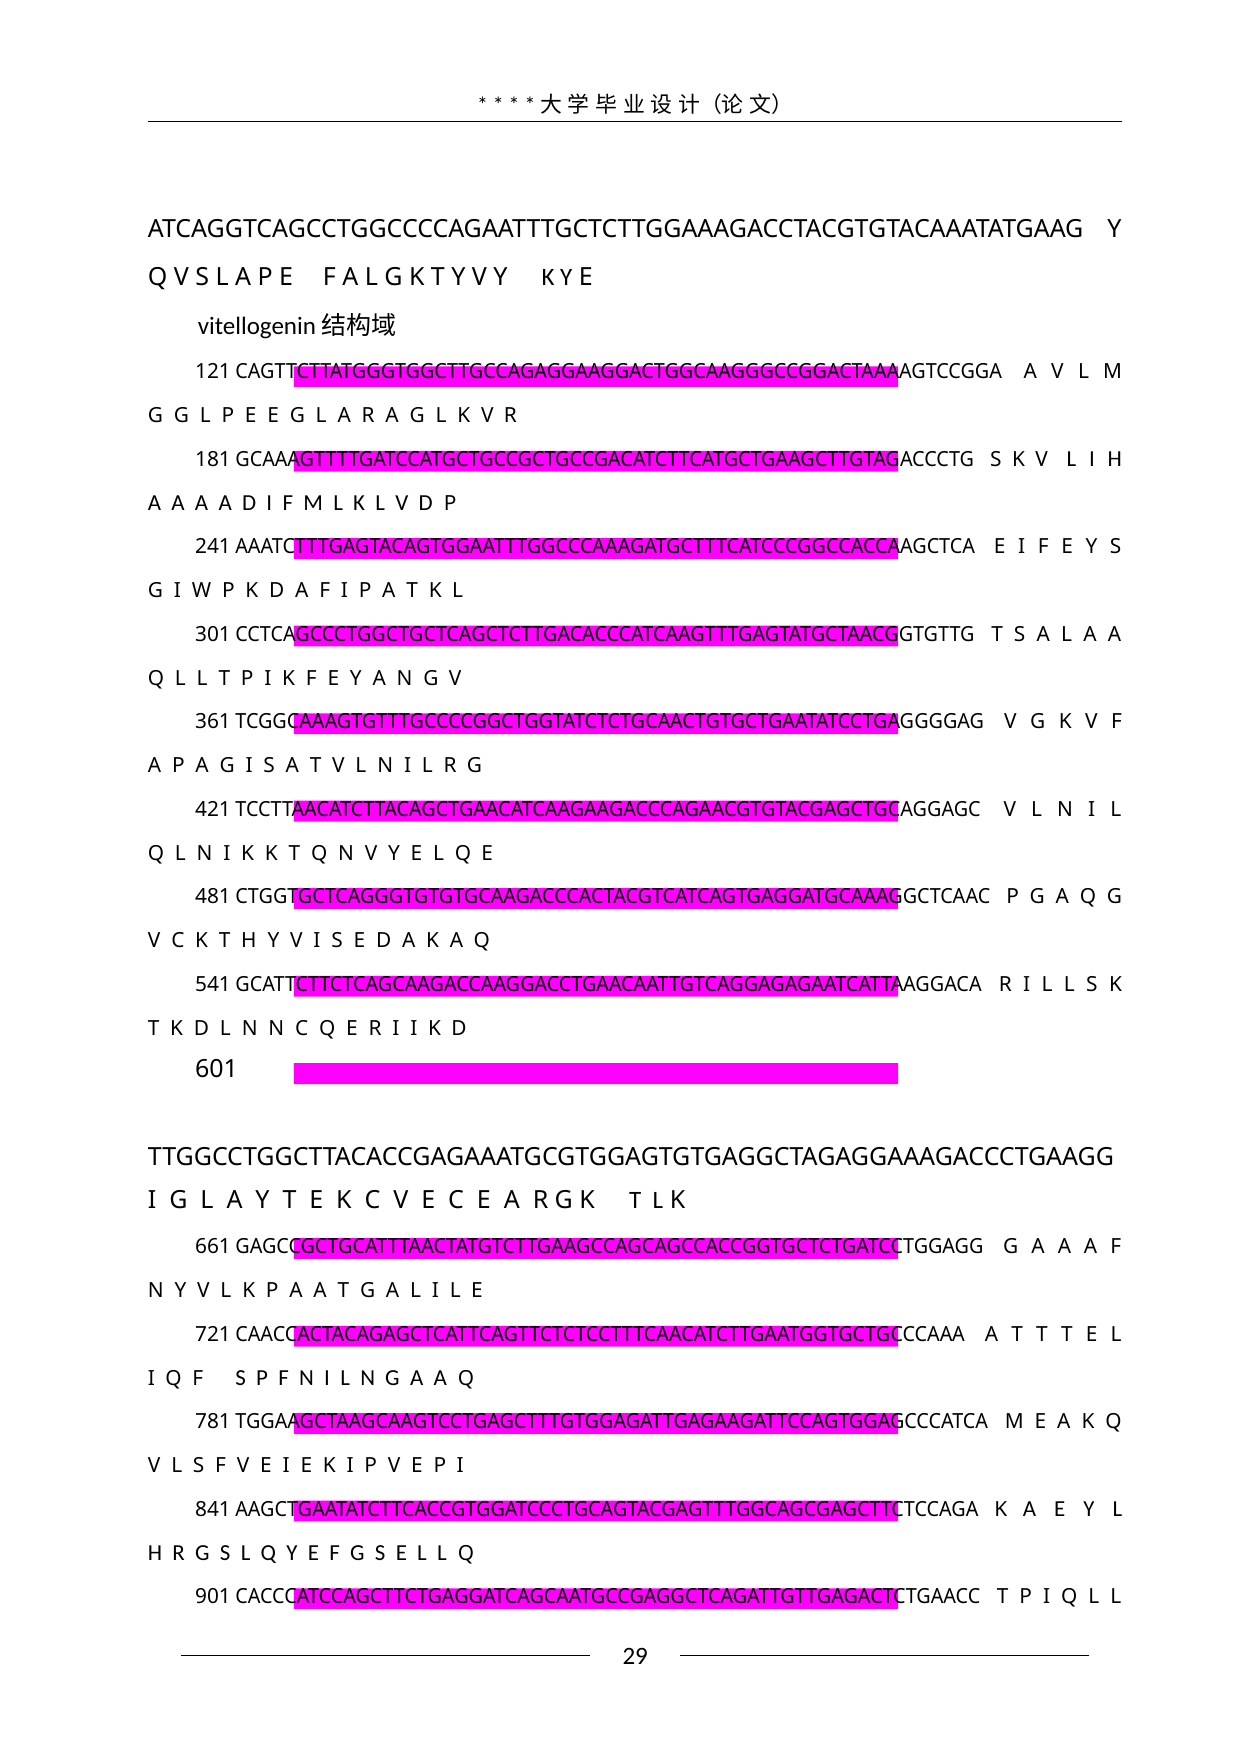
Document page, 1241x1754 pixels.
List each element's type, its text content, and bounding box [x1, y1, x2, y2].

text 481 CTGGTGCTCAGGGTGTGTGCAAGACCCACTACGTCATCAGTGAGGATGCAAAGGCTCAAC P G A Q G V C K T H Y V I S E D A K A Q [148, 866, 1122, 953]
text 421 TCCTTAACATCTTACAGCTGAACATCAAGAAGACCCAGAACGTGTACGAGCTGCAGGAGC V L N I L Q L N I K K T Q N V Y E L Q E [148, 778, 1122, 866]
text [148, 148, 1122, 293]
text 541 GCATTCTTCTCAGCAAGACCAAGGACCTGAACAATTGTCAGGAGAGAATCATTAAGGACA R I L L S K T K D L N N C Q E R I I K D [148, 953, 1122, 1041]
text vitellogenin结构域 [148, 293, 1122, 341]
text 361 TCGGCAAAGTGTTTGCCCCGGCTGGTATCTCTGCAACTGTGCTGAATATCCTGAGGGGAG V G K V F A P A G I S A T V L N I L R G [148, 691, 1122, 778]
text 181 GCAAAGTTTTGATCCATGCTGCCGCTGCCGACATCTTCATGCTGAAGCTTGTAGACCCTG S K V L I H A A A A D I F M L K L V D P [148, 428, 1122, 516]
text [148, 1566, 1122, 1610]
text 601 TTGGCCTGGCTTACACCGAGAAATGCGTGGAGTGTGAGGCTAGAGGAAAGACCCTGAAGG I G L A Y T E K C V E C E A R G K T L K [148, 1041, 1122, 1216]
text 241 AAATCTTTGAGTACAGTGGAATTTGGCCCAAAGATGCTTTCATCCCGGCCACCAAGCTCA E I F E Y S G I W P K D A F I P A T K L [148, 516, 1122, 603]
text 781 TGGAAGCTAAGCAAGTCCTGAGCTTTGTGGAGATTGAGAAGATTCCAGTGGAGCCCATCA M E A K Q V L S F V E I E K I P V E P I [148, 1391, 1122, 1478]
text 841 AAGCTGAATATCTTCACCGTGGATCCCTGCAGTACGAGTTTGGCAGCGAGCTTCTCCAGA K A E Y L H R G S L Q Y E F G S E L L Q [148, 1478, 1122, 1566]
text 301 CCTCAGCCCTGGCTGCTCAGCTCTTGACACCCATCAAGTTTGAGTATGCTAACGGTGTTG T S A L A A Q L L T P I K F E Y A N G V [148, 603, 1122, 691]
text 121 CAGTTCTTATGGGTGGCTTGCCAGAGGAAGGACTGGCAAGGGCCGGACTAAAAGTCCGGA A V L M G G L P E E G L A R A G L K V R [148, 341, 1122, 428]
text 661 GAGCCGCTGCATTTAACTATGTCTTGAAGCCAGCAGCCACCGGTGCTCTGATCCTGGAGG G A A A F N Y V L K P A A T G A L I L E [148, 1216, 1122, 1303]
text 721 CAACCACTACAGAGCTCATTCAGTTCTCTCCTTTCAACATCTTGAATGGTGCTGCCCAAA A T T T E L I Q F S P F N I L N G A A Q [148, 1303, 1122, 1391]
